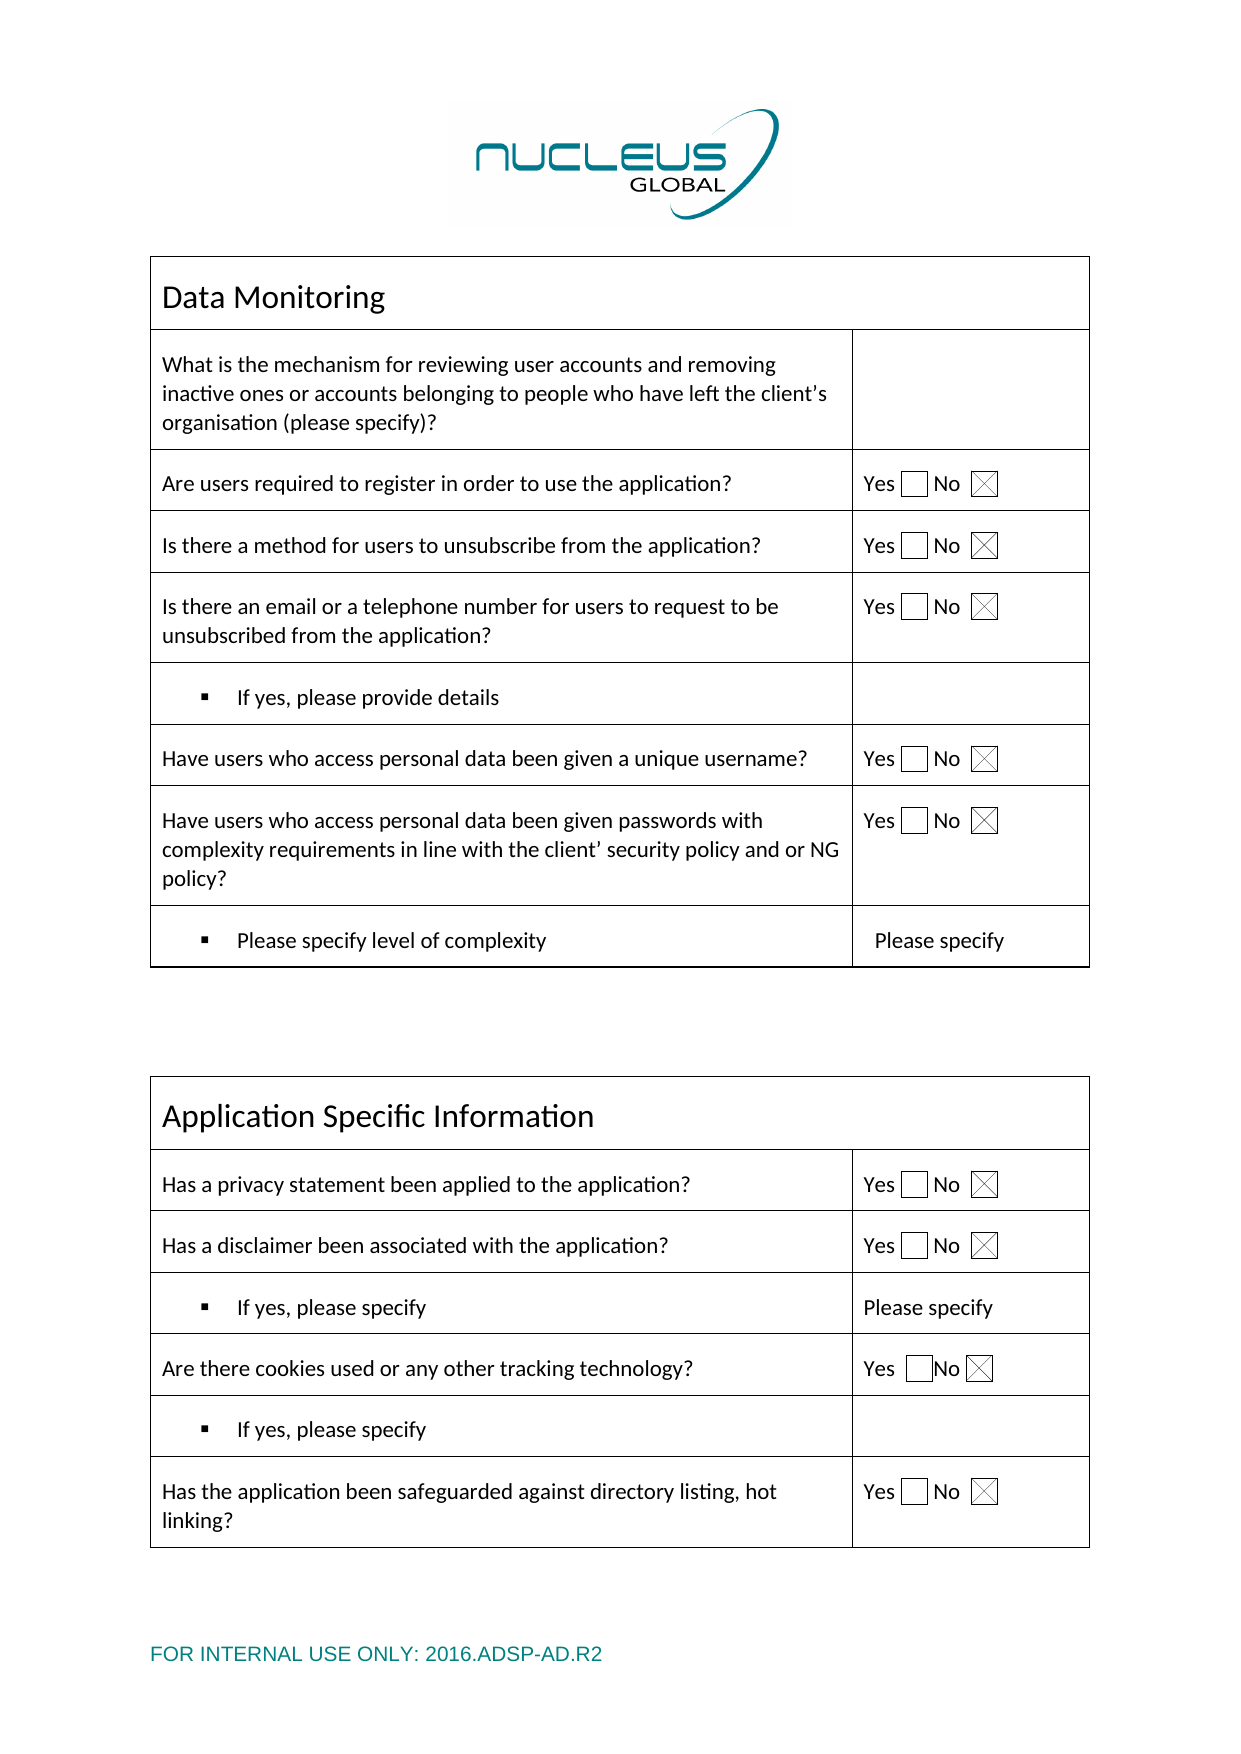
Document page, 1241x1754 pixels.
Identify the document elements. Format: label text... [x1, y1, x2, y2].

table_cell [853, 663, 1089, 724]
table_cell Yes No [853, 450, 1089, 510]
table_cell Yes No [853, 1211, 1089, 1272]
table_cell Please specify level of complexity [151, 906, 852, 966]
table_cell Has a disclaimer been associated with the application? [151, 1211, 852, 1272]
table_cell [853, 330, 1089, 449]
table_cell Yes No [853, 725, 1089, 785]
table_cell Are users required to register in order to use the application? [151, 450, 852, 510]
table_cell Is there a method for users to unsubscribe from the application? [151, 511, 852, 572]
picture [447, 101, 793, 228]
table_cell Have users who access personal data been given a unique username? [151, 725, 852, 785]
table_cell Has the application been safeguarded against directory listing, hot linking? [151, 1457, 852, 1547]
table_cell Are there cookies used or any other tracking technology? [151, 1334, 852, 1394]
table_cell Yes No [853, 1457, 1089, 1547]
table_cell Is there an email or a telephone number for users to request to be unsubscribed from the application? [151, 573, 852, 662]
table_cell Yes No [853, 1334, 1089, 1394]
table_cell Yes No [853, 786, 1089, 905]
table_cell Please specify [853, 1273, 1089, 1333]
table_cell If yes, please specify [151, 1273, 852, 1333]
table_cell Yes No [853, 573, 1089, 662]
table_cell If yes, please specify [151, 1396, 852, 1456]
table_cell Yes No [853, 511, 1089, 572]
table_header Application Specific Information [151, 1077, 1089, 1149]
table_cell [853, 1396, 1089, 1456]
table_cell Yes No [853, 1150, 1089, 1210]
table_header Data Monitoring [151, 257, 1089, 329]
table_cell Please specify [853, 906, 1089, 966]
table_cell Has a privacy statement been applied to the application? [151, 1150, 852, 1210]
table_cell If yes, please provide details [151, 663, 852, 724]
table_cell What is the mechanism for reviewing user accounts and removing inactive ones or accounts belonging to people who have left the client’s organisation (please specify)? [151, 330, 852, 449]
table_cell Have users who access personal data been given passwords with complexity requirements in line with the client’ security policy and or NG policy? [151, 786, 852, 905]
